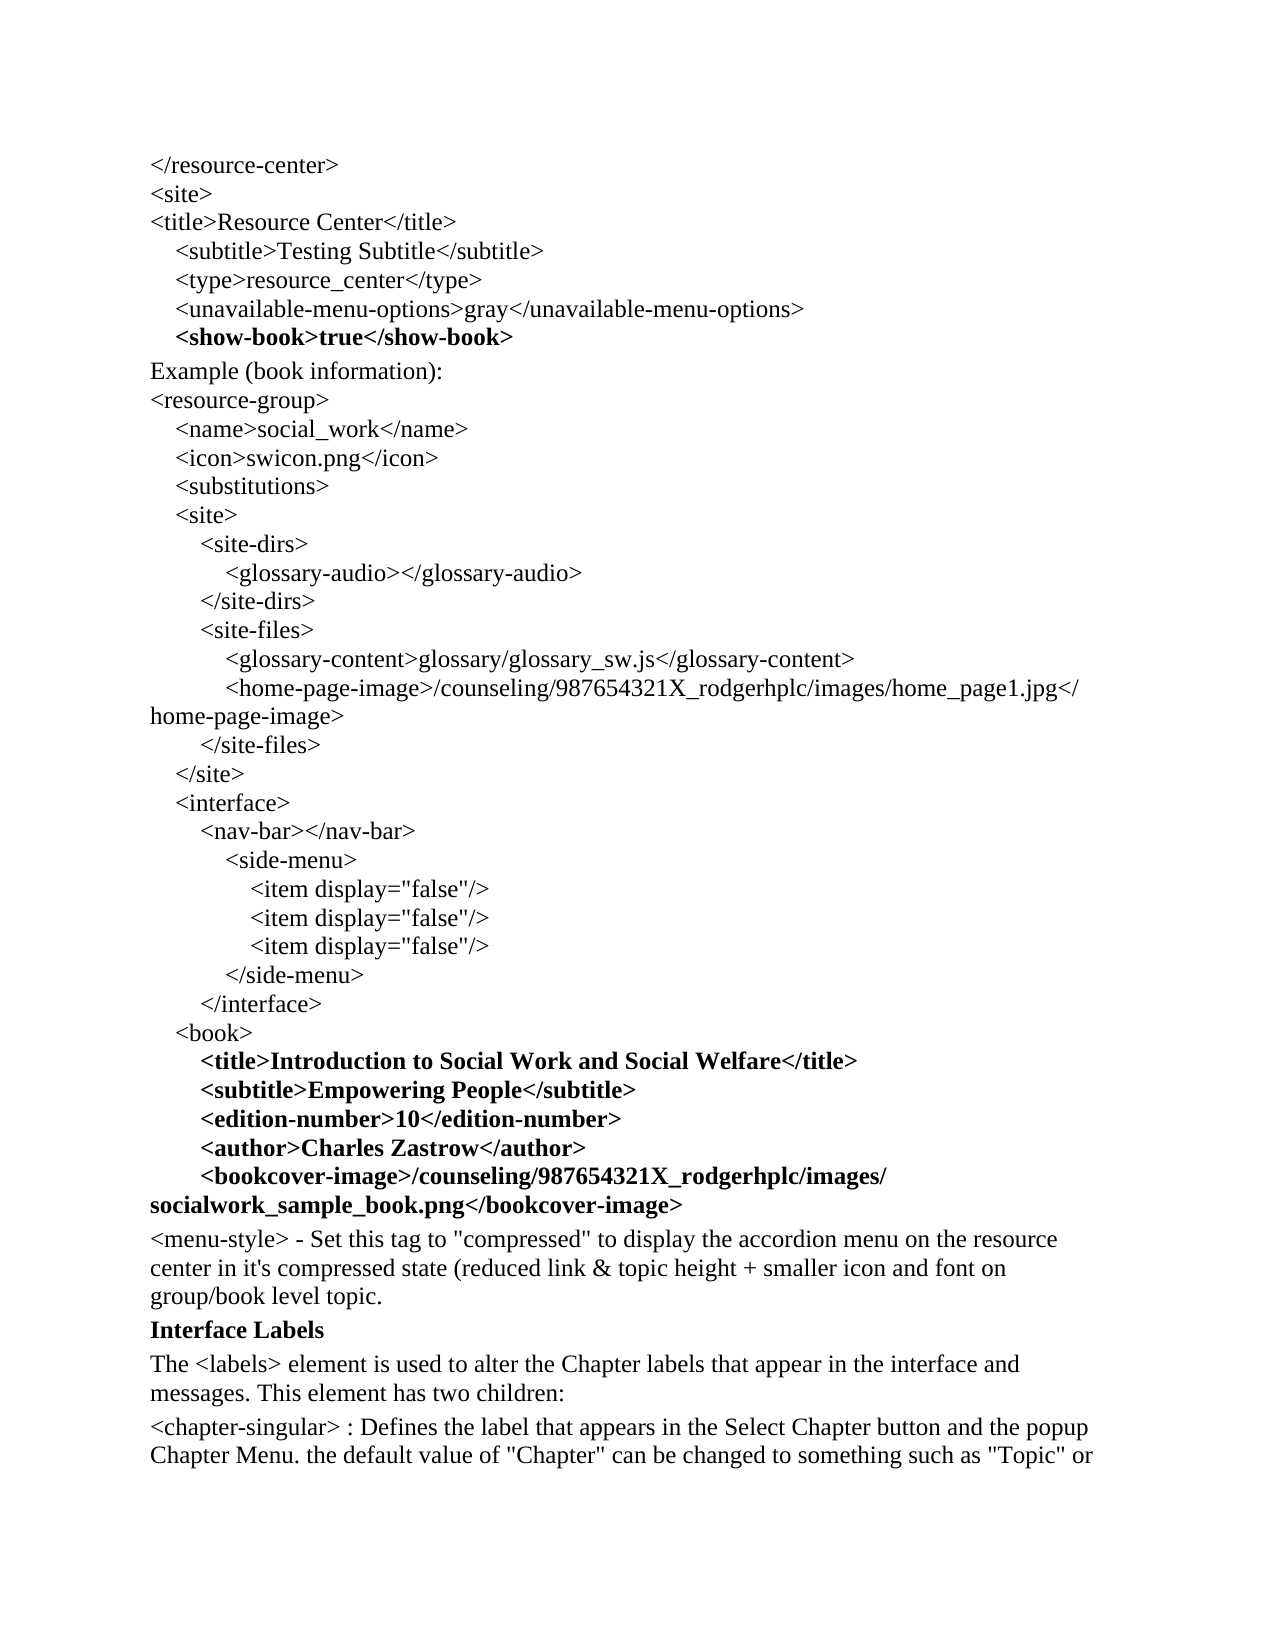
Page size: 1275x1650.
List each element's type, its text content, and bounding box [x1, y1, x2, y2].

text <menu-style> - Set this tag to "compressed" to display the accordion menu on the resource center in it's compressed state (reduced link & topic height + smaller icon and font on group/book level topic. [150, 1224, 1125, 1310]
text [150, 1412, 1125, 1469]
text Interface Labels [150, 1315, 1125, 1344]
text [150, 150, 1125, 351]
text The <labels> element is used to alter the Chapter labels that appear in the interface and messages. This element has two children: [150, 1349, 1125, 1407]
text Example (book information): <resource-group> <name>social_work</name> <icon>swicon.png</icon> <substitutions> <site> <site-dirs> <glossary-audio></glossary-audio> </site-dirs> <site-files> <glossary-content>glossary/glossary_sw.js</glossary-content> <home-page-image>/counseling/987654321X_rodgerhplc/images/home_page1.jpg</home-page-image> </site-files> </site> <interface> <nav-bar></nav-bar> <side-menu> <item display="false"/> <item display="false"/> <item display="false"/> </side-menu> </interface> <book> <title>Introduction to Social Work and Social Welfare</title> <subtitle>Empowering People</subtitle> <edition-number>10</edition-number> <author>Charles Zastrow</author> <bookcover-image>/counseling/987654321X_rodgerhplc/images/socialwork_sample_book.png</bookcover-image> [150, 356, 1125, 1219]
